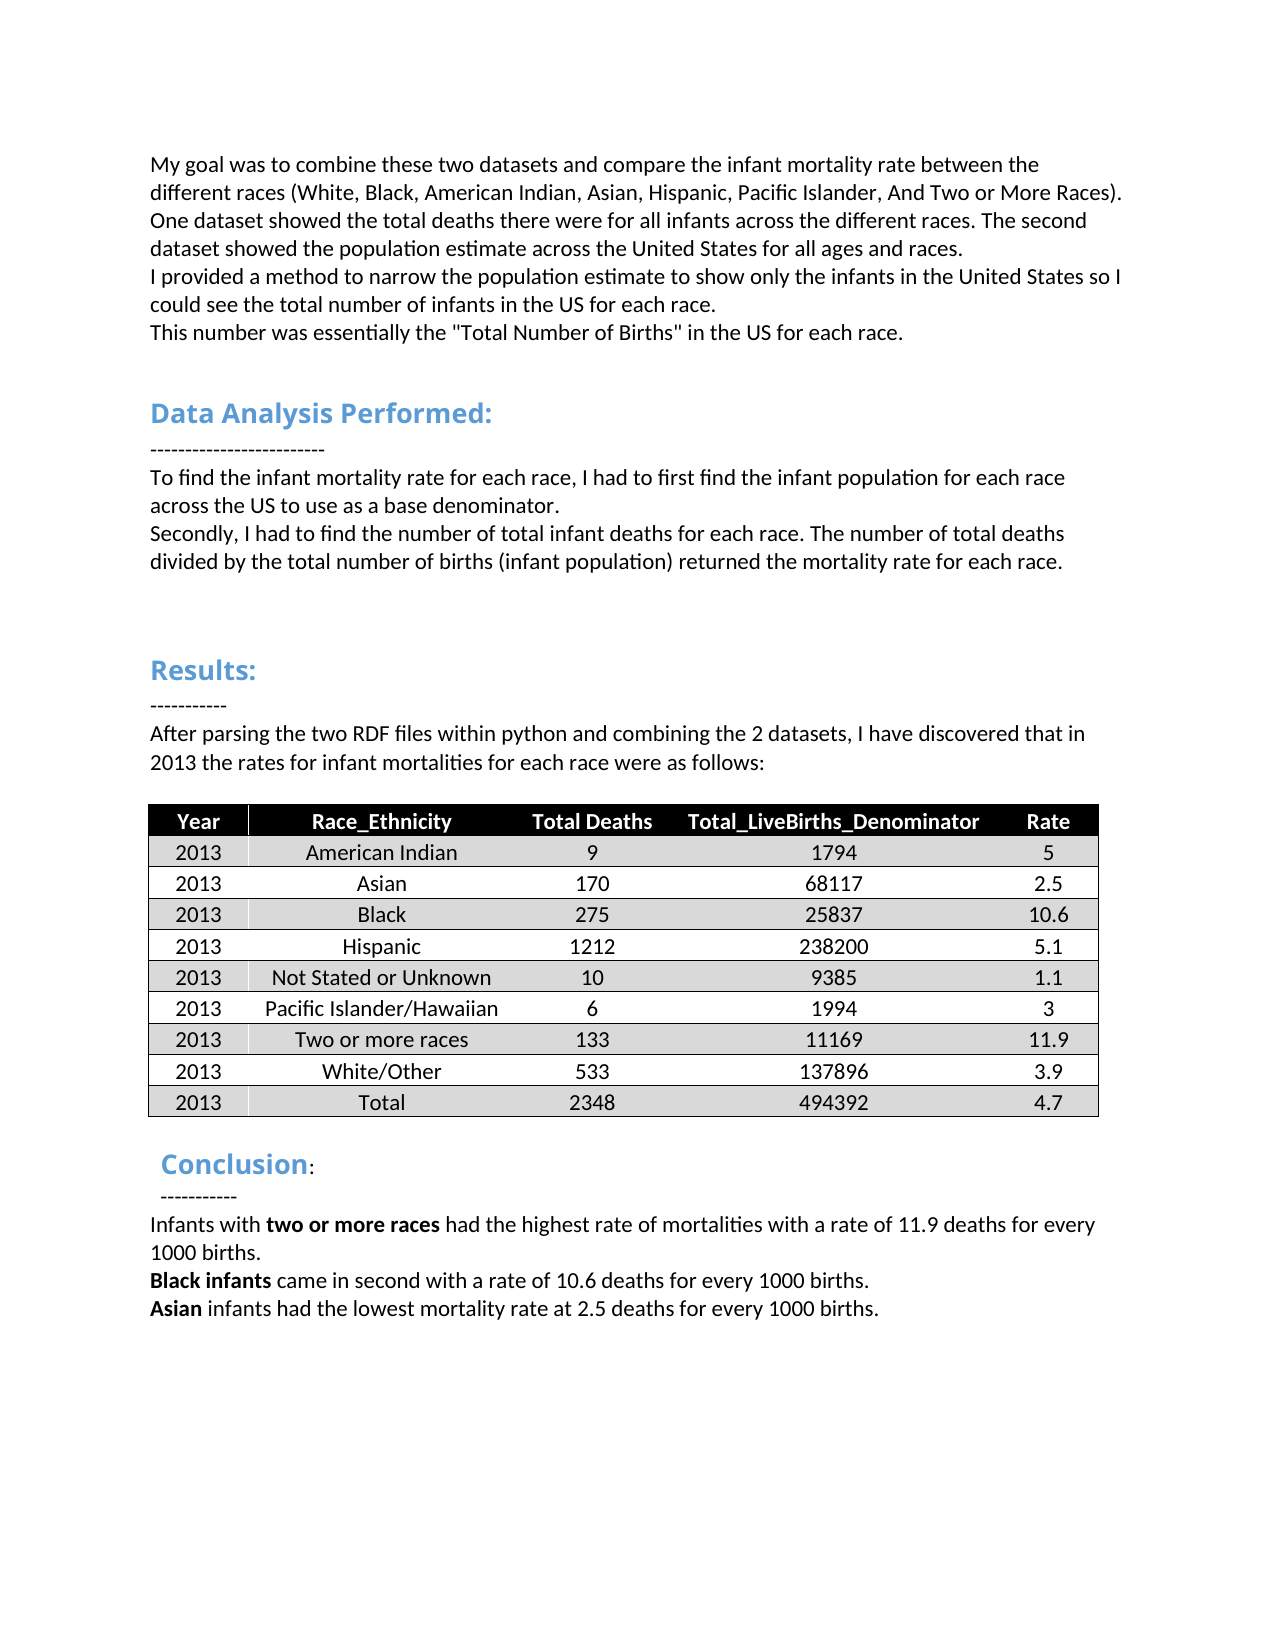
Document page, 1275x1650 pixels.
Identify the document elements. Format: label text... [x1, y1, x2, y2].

table_cell 137896 [669, 1055, 998, 1085]
table_cell 1212 [515, 930, 669, 960]
table_header Total Deaths [515, 805, 669, 835]
text One dataset showed the total deaths there were for all infants across the different races. The second dataset showed the population estimate across the United States for all ages and races. [150, 206, 1125, 262]
table_cell Asian [249, 867, 515, 897]
table_header Year [149, 805, 248, 835]
table_cell 2013 [149, 961, 248, 991]
table_cell 533 [515, 1055, 669, 1085]
table_cell 3.9 [998, 1055, 1098, 1085]
table_cell 1994 [669, 992, 998, 1022]
table_cell 275 [515, 899, 669, 929]
table_cell 9 [515, 836, 669, 866]
table_cell Total [249, 1086, 515, 1116]
table_cell 2013 [149, 1024, 248, 1054]
table_cell Two or more races [249, 1024, 515, 1054]
table_cell 68117 [669, 867, 998, 897]
table_cell 10.6 [998, 899, 1098, 929]
table_cell 2013 [149, 1086, 248, 1116]
table_cell 2013 [149, 867, 248, 897]
table_cell 6 [515, 992, 669, 1022]
table_cell 2013 [149, 930, 248, 960]
table_cell 494392 [669, 1086, 998, 1116]
table_cell Not Stated or Unknown [249, 961, 515, 991]
table_header Race_Ethnicity [249, 805, 515, 835]
text After parsing the two RDF files within python and combining the 2 datasets, I have discovered that in 2013 the rates for infant mortalities for each race were as follows: [150, 719, 1125, 776]
table_cell 3 [998, 992, 1098, 1022]
table_cell 2348 [515, 1086, 669, 1116]
table_cell 11.9 [998, 1024, 1098, 1054]
table_cell 170 [515, 867, 669, 897]
table_cell White/Other [249, 1055, 515, 1085]
table_cell 1794 [669, 836, 998, 866]
table_cell 238200 [669, 930, 998, 960]
table_cell 25837 [669, 899, 998, 929]
table_cell 2013 [149, 992, 248, 1022]
table_cell 5.1 [998, 930, 1098, 960]
text Conclusion: [150, 1145, 1125, 1182]
text To find the infant mortality rate for each race, I had to first find the infant population for each race across the US to use as a base denominator. [150, 463, 1125, 519]
table_cell 4.7 [998, 1086, 1098, 1116]
table_cell 1.1 [998, 961, 1098, 991]
table_cell Black [249, 899, 515, 929]
table_header Rate [998, 805, 1098, 835]
text This number was essentially the "Total Number of Births" in the US for each race. [150, 318, 1125, 346]
text ------------------------- [150, 435, 1125, 463]
text ----------- [150, 1182, 1125, 1210]
text I provided a method to narrow the population estimate to show only the infants in the United States so I could see the total number of infants in the US for each race. [150, 262, 1125, 318]
text Black infants came in second with a rate of 10.6 deaths for every 1000 births. [150, 1266, 1125, 1294]
text Secondly, I had to find the number of total infant deaths for each race. The number of total deaths divided by the total number of births (infant population) returned the mortality rate for each race. [150, 519, 1125, 575]
text ----------- [150, 692, 1125, 719]
table_cell Hispanic [249, 930, 515, 960]
table_cell 2.5 [998, 867, 1098, 897]
subtitle Results: [150, 652, 1125, 689]
table_cell 11169 [669, 1024, 998, 1054]
table_cell Pacific Islander/Hawaiian [249, 992, 515, 1022]
text Asian infants had the lowest mortality rate at 2.5 deaths for every 1000 births. [150, 1294, 1125, 1322]
table_cell 2013 [149, 1055, 248, 1085]
table_cell 5 [998, 836, 1098, 866]
table_cell 10 [515, 961, 669, 991]
subtitle Data Analysis Performed: [150, 395, 1125, 432]
table_header Total_LiveBirths_Denominator [669, 805, 998, 835]
text My goal was to combine these two datasets and compare the infant mortality rate between the different races (White, Black, American Indian, Asian, Hispanic, Pacific Islander, And Two or More Races). [150, 150, 1125, 206]
table_cell 133 [515, 1024, 669, 1054]
table_cell 2013 [149, 836, 248, 866]
table_cell 9385 [669, 961, 998, 991]
text Infants with two or more races had the highest rate of mortalities with a rate of 11.9 deaths for every 1000 births. [150, 1210, 1125, 1266]
table_cell American Indian [249, 836, 515, 866]
table_cell 2013 [149, 899, 248, 929]
